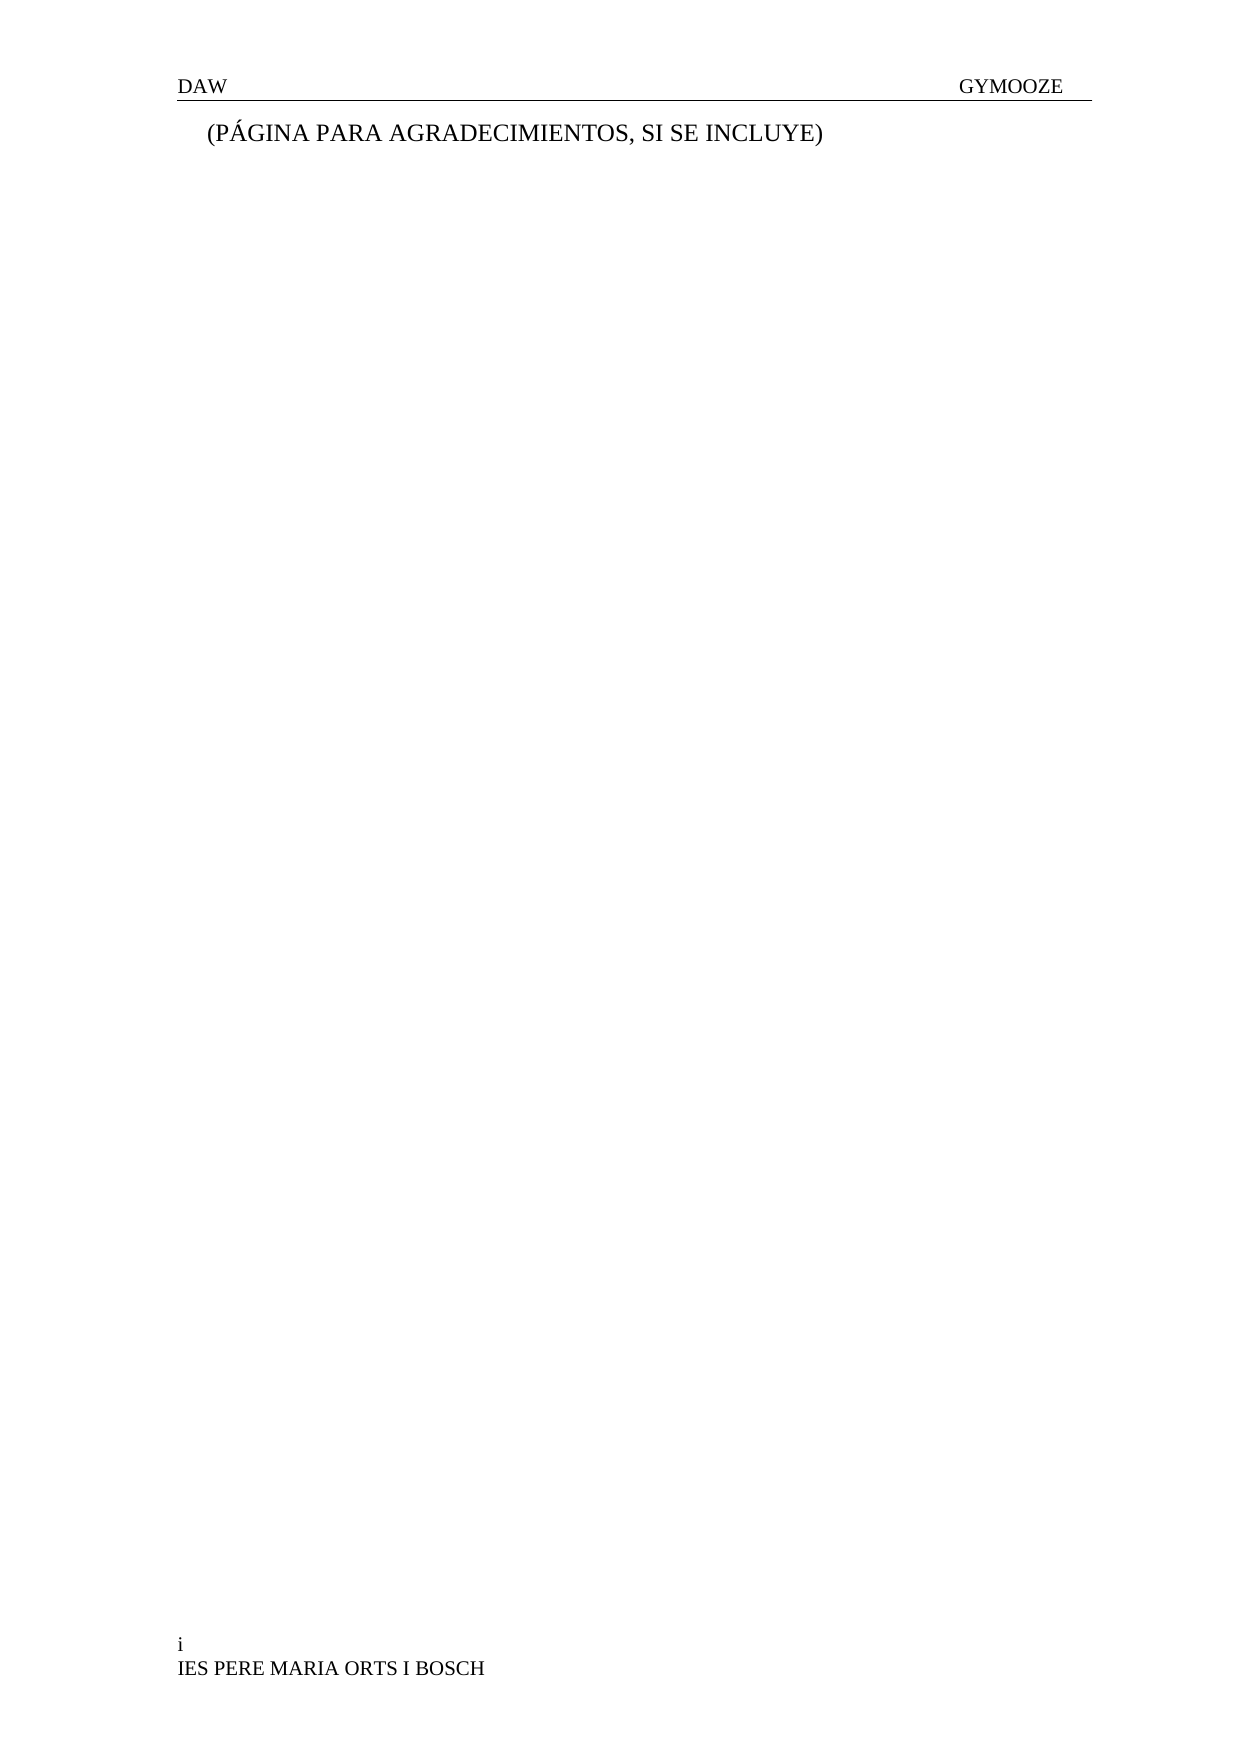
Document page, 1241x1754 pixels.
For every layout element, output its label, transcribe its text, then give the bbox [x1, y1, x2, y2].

text (PÁGINA PARA AGRADECIMIENTOS, SI SE INCLUYE) [177, 118, 1092, 147]
